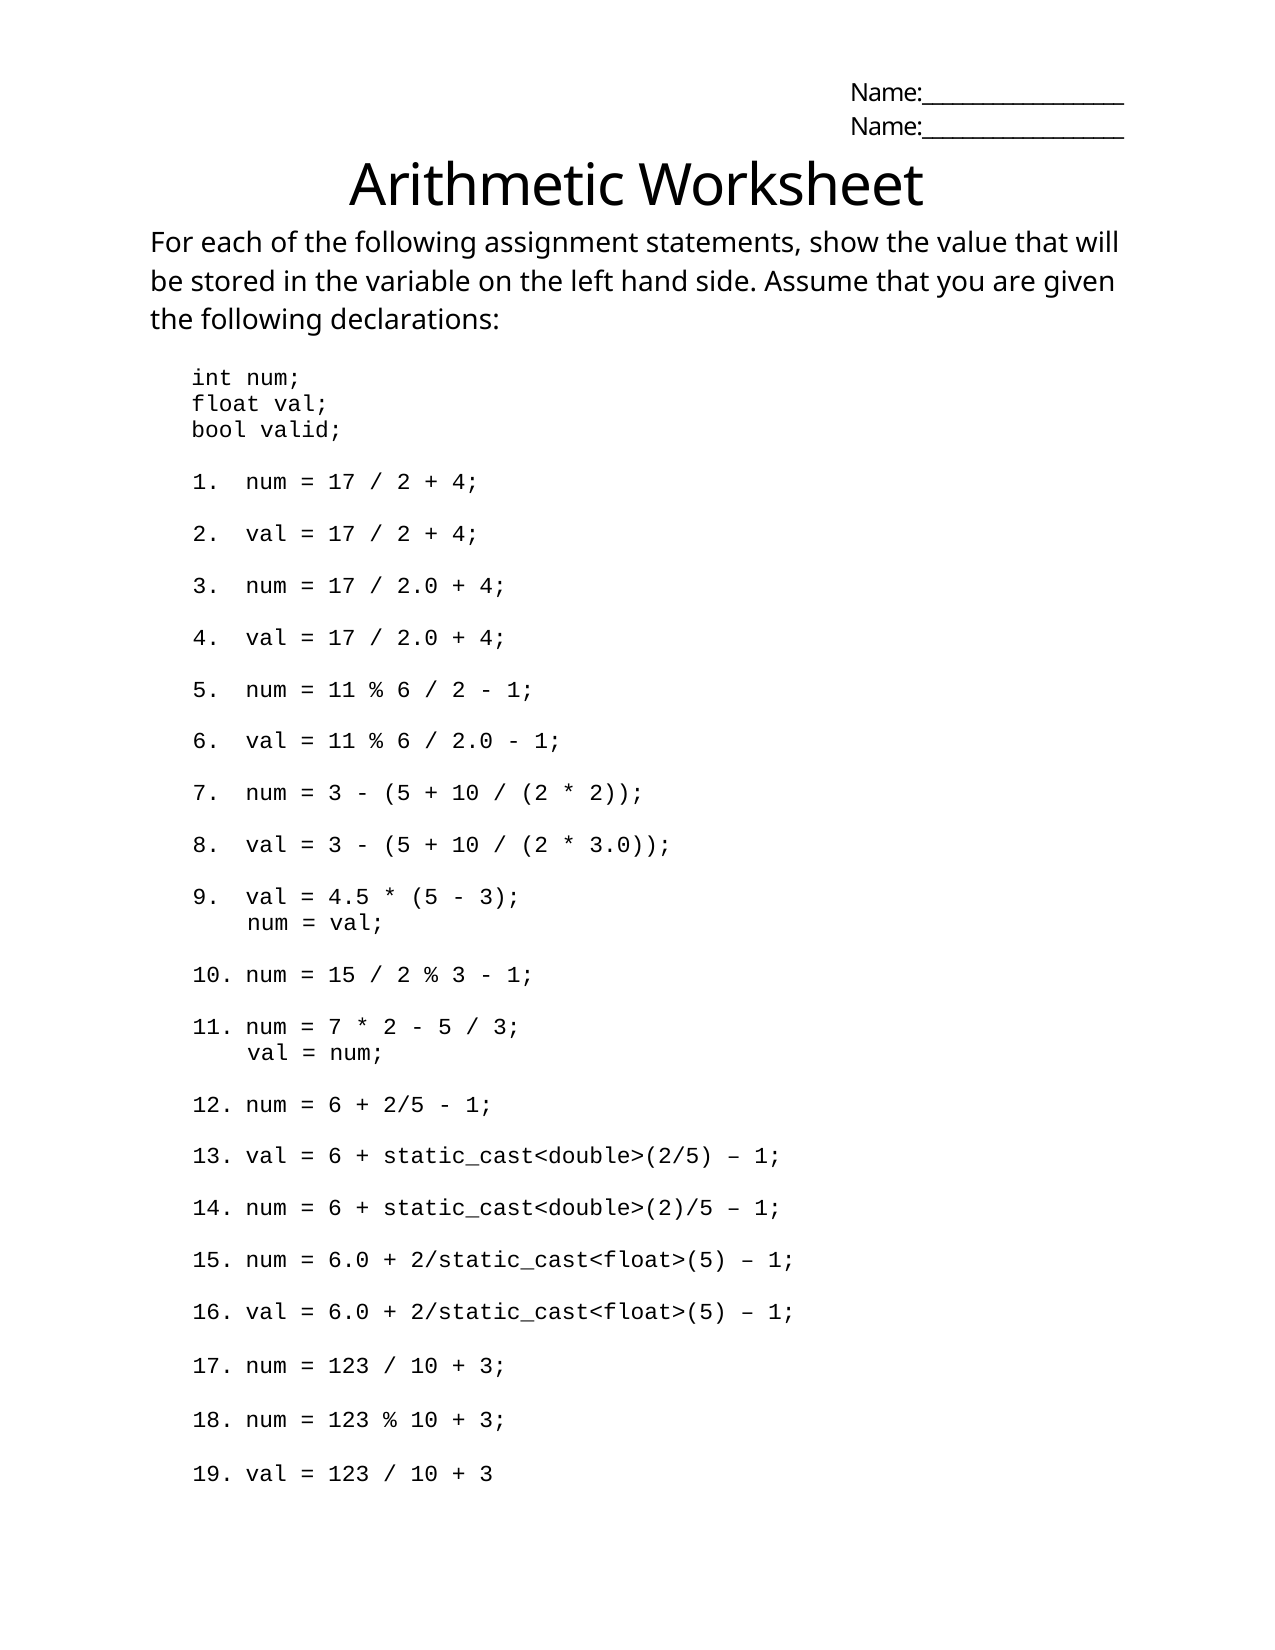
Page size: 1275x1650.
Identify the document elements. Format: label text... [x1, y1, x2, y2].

text int num; [150, 367, 1125, 393]
list val = 6 + static_cast<double>(2/5) – 1; [192, 1145, 1125, 1171]
list val = num; [247, 1041, 1125, 1067]
list num = 11 % 6 / 2 - 1; [192, 678, 1125, 704]
list num = 15 / 2 % 3 - 1; [192, 963, 1125, 989]
list num = 7 * 2 - 5 / 3; [192, 1015, 1125, 1041]
list num = 17 / 2.0 + 4; [192, 574, 1125, 600]
list val = 3 - (5 + 10 / (2 * 3.0)); [192, 834, 1125, 859]
list num = 6 + 2/5 - 1; [192, 1093, 1125, 1119]
list num = 6.0 + 2/static_cast<float>(5) – 1; [192, 1249, 1125, 1274]
list val = 4.5 * (5 - 3); [192, 886, 1125, 911]
text bool valid; [150, 419, 1125, 444]
list val = 17 / 2 + 4; [192, 522, 1125, 548]
list num = 6 + static_cast<double>(2)/5 – 1; [192, 1197, 1125, 1223]
text float val; [150, 393, 1125, 419]
list val = 6.0 + 2/static_cast<float>(5) – 1; [192, 1301, 1125, 1326]
text For each of the following assignment statements, show the value that will be stored in the variable on the left hand side. Assume that you are given the following declarations: [150, 223, 1125, 338]
list num = 123 % 10 + 3; [192, 1408, 1125, 1434]
list num = 123 / 10 + 3; [192, 1354, 1125, 1380]
list val = 123 / 10 + 3 [192, 1462, 1125, 1488]
list num = 17 / 2 + 4; [192, 471, 1125, 496]
list val = 17 / 2.0 + 4; [192, 626, 1125, 652]
list num = 3 - (5 + 10 / (2 * 2)); [192, 782, 1125, 808]
list num = val; [247, 911, 1125, 937]
list val = 11 % 6 / 2.0 - 1; [192, 730, 1125, 756]
